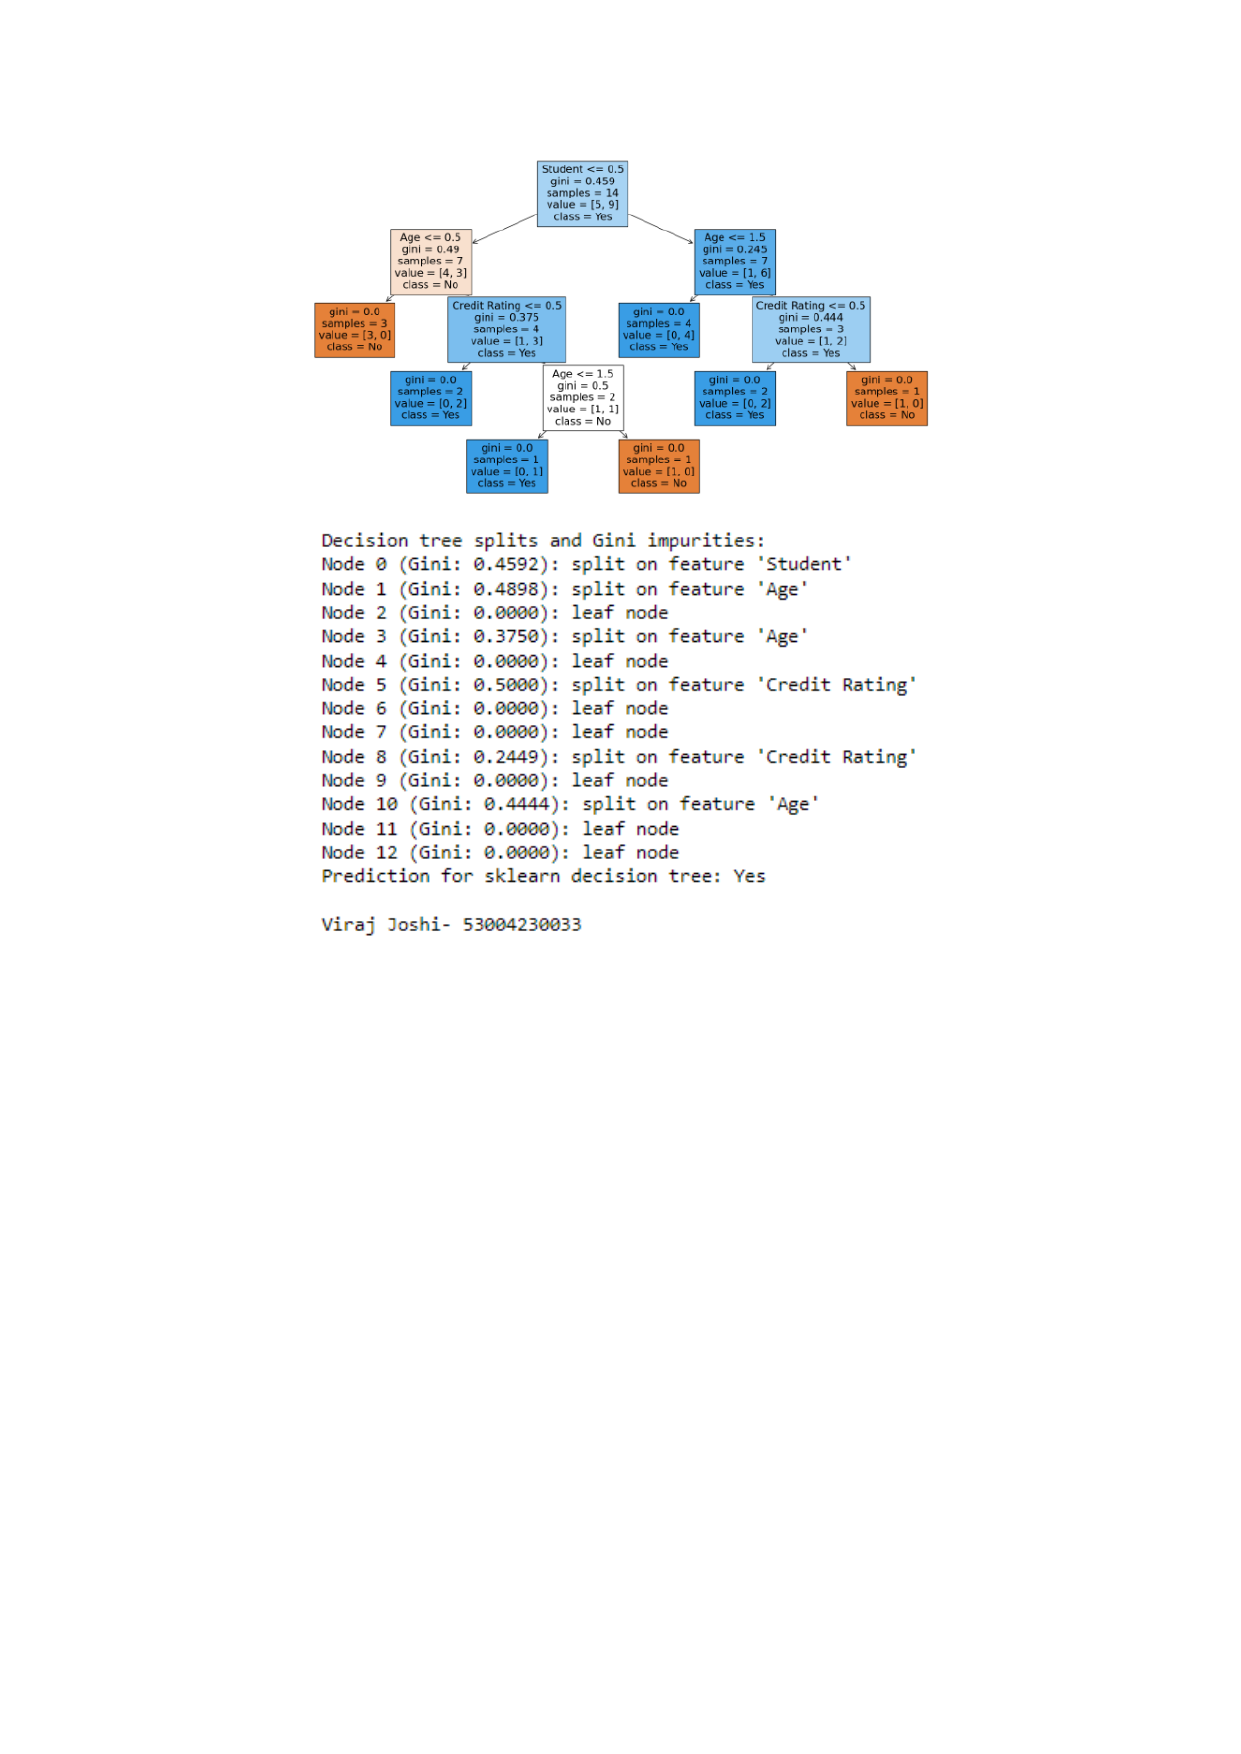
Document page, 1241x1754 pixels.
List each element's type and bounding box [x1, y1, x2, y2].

picture [271, 150, 970, 508]
picture [309, 526, 932, 942]
